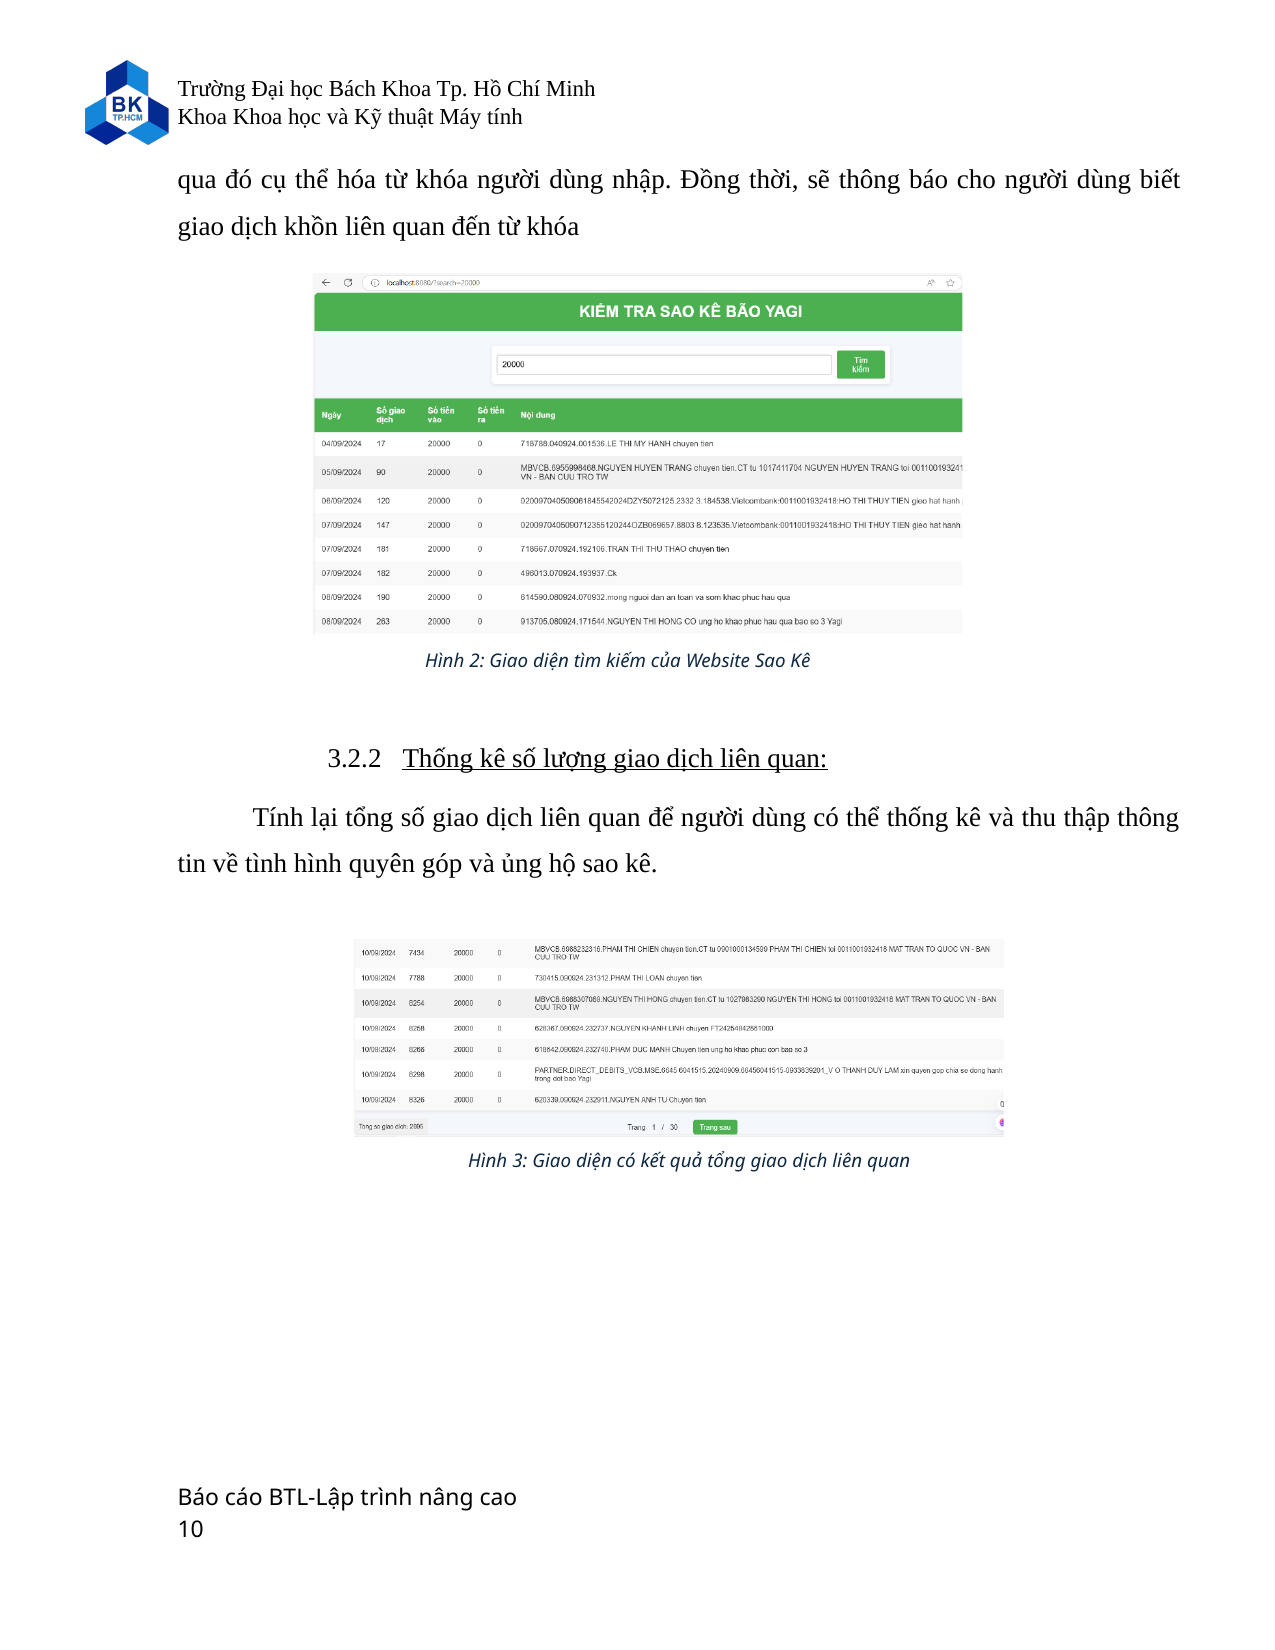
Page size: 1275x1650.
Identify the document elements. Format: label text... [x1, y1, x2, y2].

picture [312, 273, 963, 635]
picture [85, 60, 169, 145]
text Tính lại tổng số giao dịch liên quan để người dùng có thể thống kê và thu thập thông tin về tình hình quyên góp và ủng hộ sao kê. [177, 801, 1181, 879]
picture [354, 939, 1004, 1137]
subtitle Thống kê số lượng giao dịch liên quan: [252, 742, 1181, 773]
